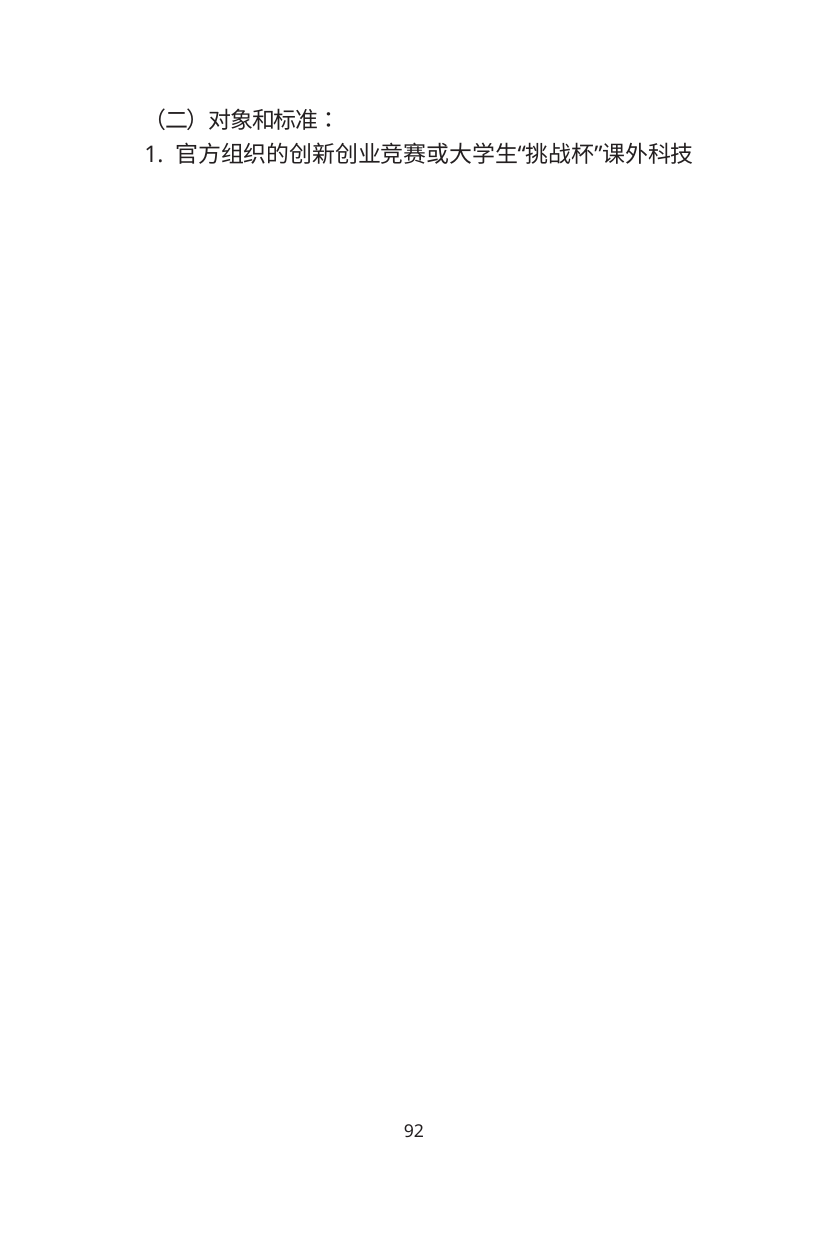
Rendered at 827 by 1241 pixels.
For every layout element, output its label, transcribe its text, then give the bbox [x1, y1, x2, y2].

text 1. 官方组织的创新创业竞赛或大学生“挑战杯”课外科技 [144, 140, 739, 168]
text （二）对象和标准： [143, 105, 739, 134]
